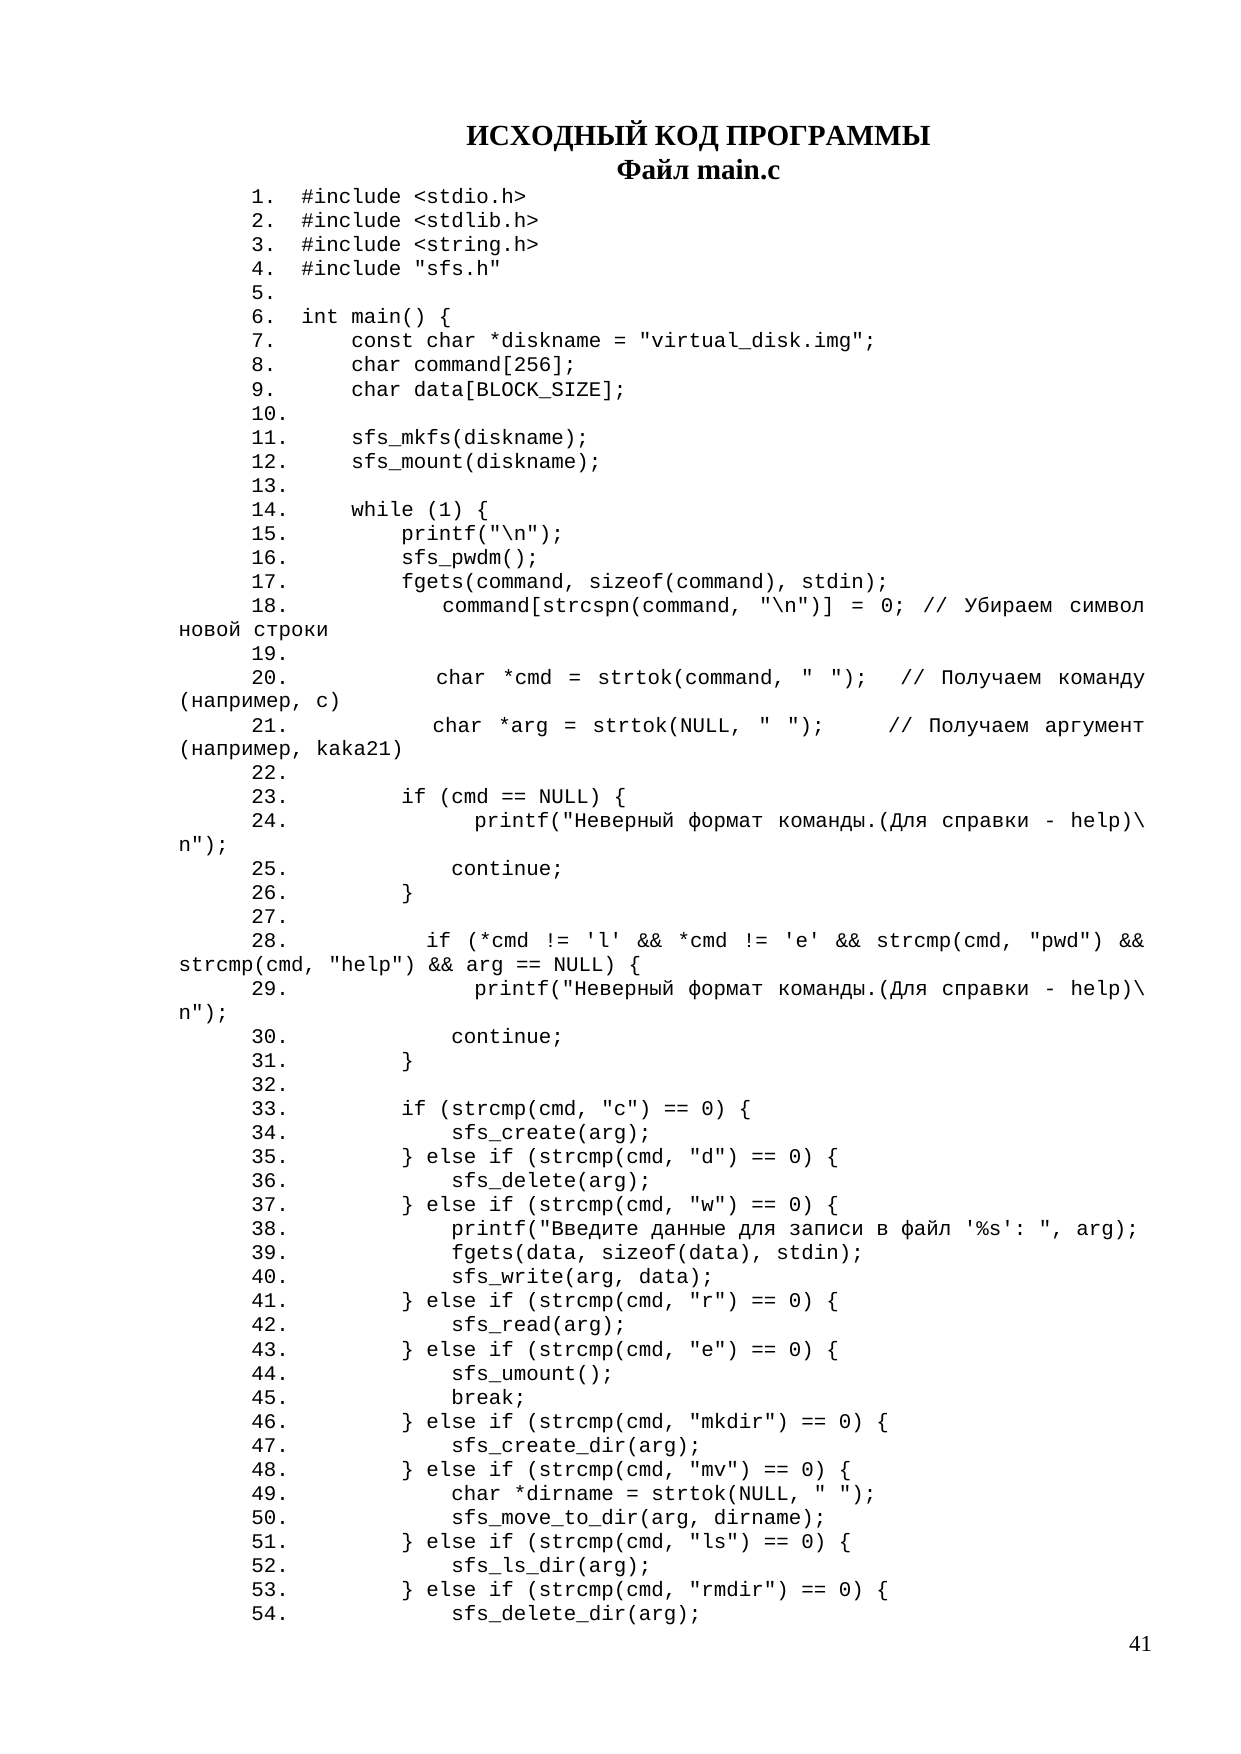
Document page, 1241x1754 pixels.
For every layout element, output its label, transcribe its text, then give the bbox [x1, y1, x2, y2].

text 27. [178, 906, 1145, 930]
text 53. } else if (strcmp(cmd, "rmdir") == 0) { [178, 1579, 1145, 1603]
text 31. } [178, 1050, 1145, 1073]
text 38. printf("Введите данные для записи в файл '%s': ", arg); [178, 1218, 1145, 1242]
text 41. } else if (strcmp(cmd, "r") == 0) { [178, 1290, 1145, 1314]
text 6. int main() { [178, 306, 1145, 330]
text 1. #include <stdio.h> [178, 186, 1145, 210]
text 21. char *arg = strtok(NULL, " "); // Получаем аргумент (например, kaka21) [178, 714, 1145, 762]
text 29. printf("Неверный формат команды.(Для справки - help)\n"); [178, 978, 1145, 1025]
text 13. [178, 475, 1145, 498]
text ИСХОДНЫЙ КОД ПРОГРАММЫ [178, 118, 1145, 152]
text 51. } else if (strcmp(cmd, "ls") == 0) { [178, 1531, 1145, 1555]
text 3. #include <string.h> [178, 234, 1145, 258]
text 35. } else if (strcmp(cmd, "d") == 0) { [178, 1146, 1145, 1170]
text 22. [178, 762, 1145, 786]
text 25. continue; [178, 858, 1145, 882]
text 9. char data[BLOCK_SIZE]; [178, 378, 1145, 402]
text 28. if (*cmd != 'l' && *cmd != 'e' && strcmp(cmd, "pwd") && strcmp(cmd, "help") && arg == NULL) { [178, 930, 1145, 978]
text 30. continue; [178, 1026, 1145, 1049]
text 19. [178, 643, 1145, 666]
text 17. fgets(command, sizeof(command), stdin); [178, 571, 1145, 595]
text 23. if (cmd == NULL) { [178, 786, 1145, 810]
text 44. sfs_umount(); [178, 1363, 1145, 1386]
text 50. sfs_move_to_dir(arg, dirname); [178, 1507, 1145, 1531]
text 54. sfs_delete_dir(arg); [178, 1603, 1145, 1627]
text 8. char command[256]; [178, 354, 1145, 378]
text 2. #include <stdlib.h> [178, 210, 1145, 234]
text 12. sfs_mount(diskname); [178, 451, 1145, 474]
text 20. char *cmd = strtok(command, " "); // Получаем команду (например, c) [178, 667, 1145, 714]
text 26. } [178, 882, 1145, 906]
text 32. [178, 1074, 1145, 1097]
text 47. sfs_create_dir(arg); [178, 1435, 1145, 1458]
text 18. command[strcspn(command, "\n")] = 0; // Убираем символ новой строки [178, 595, 1145, 642]
text 42. sfs_read(arg); [178, 1314, 1145, 1338]
text 10. [178, 403, 1145, 426]
text 14. while (1) { [178, 499, 1145, 522]
text 49. char *dirname = strtok(NULL, " "); [178, 1483, 1145, 1507]
text 33. if (strcmp(cmd, "c") == 0) { [178, 1098, 1145, 1122]
text 15. printf("\n"); [178, 523, 1145, 547]
text 39. fgets(data, sizeof(data), stdin); [178, 1242, 1145, 1266]
text 16. sfs_pwdm(); [178, 547, 1145, 571]
text 7. const char *diskname = "virtual_disk.img"; [178, 330, 1145, 354]
text 43. } else if (strcmp(cmd, "e") == 0) { [178, 1338, 1145, 1362]
text 45. break; [178, 1387, 1145, 1410]
text 36. sfs_delete(arg); [178, 1170, 1145, 1194]
text 46. } else if (strcmp(cmd, "mkdir") == 0) { [178, 1411, 1145, 1434]
text 34. sfs_create(arg); [178, 1122, 1145, 1146]
text 11. sfs_mkfs(diskname); [178, 427, 1145, 450]
text 48. } else if (strcmp(cmd, "mv") == 0) { [178, 1459, 1145, 1482]
text 24. printf("Неверный формат команды.(Для справки - help)\n"); [178, 810, 1145, 858]
text 40. sfs_write(arg, data); [178, 1266, 1145, 1290]
text 5. [178, 282, 1145, 306]
text Файл main.c [178, 152, 1145, 186]
text 4. #include "sfs.h" [178, 258, 1145, 282]
text 37. } else if (strcmp(cmd, "w") == 0) { [178, 1194, 1145, 1218]
text 52. sfs_ls_dir(arg); [178, 1555, 1145, 1579]
